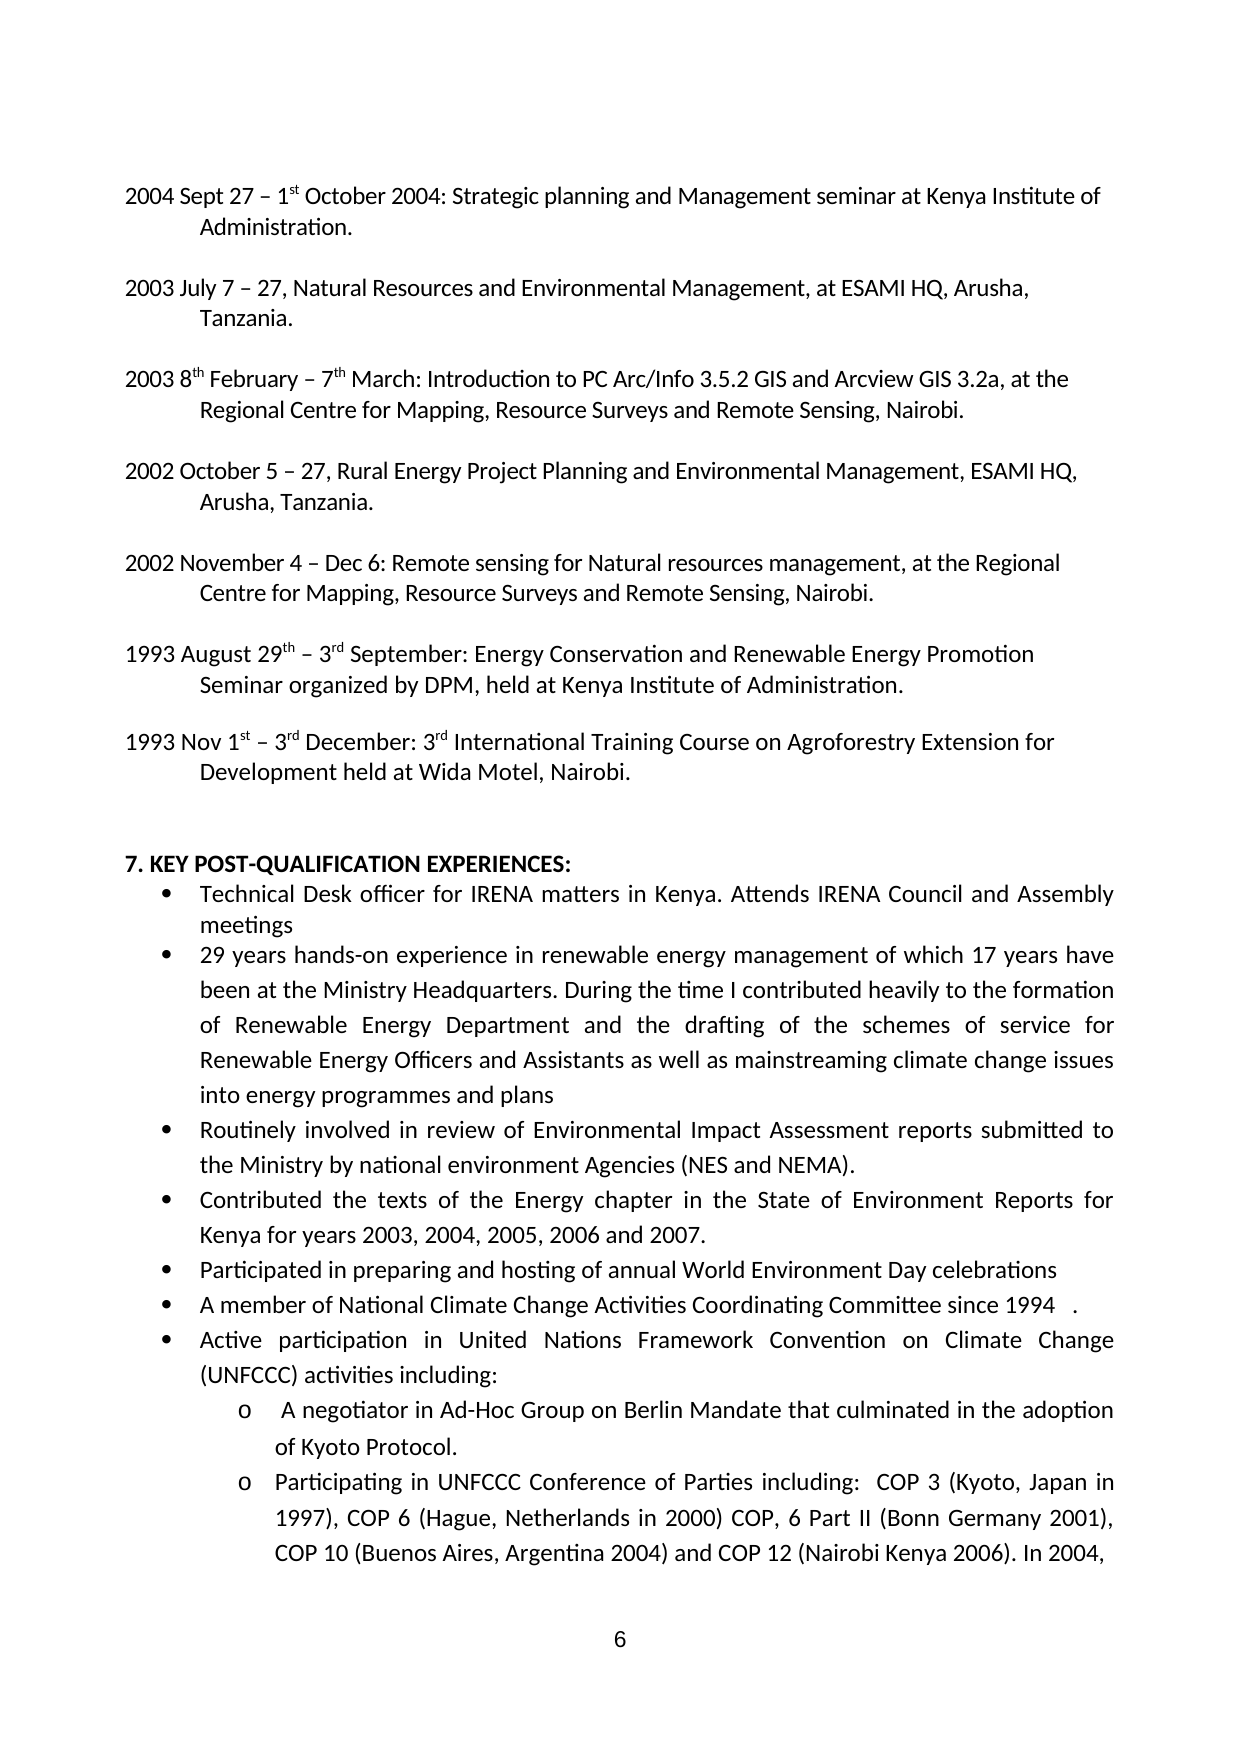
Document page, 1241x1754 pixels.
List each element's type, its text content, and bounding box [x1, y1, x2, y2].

text Arusha, Tanzania. [124, 486, 1116, 516]
text 2002 October 5 – 27, Rural Energy Project Planning and Environmental Management, ESAMI HQ, [124, 455, 1116, 486]
list Active participation in United Nations Framework Convention on Climate Change (UNFCCC) activities including: [162, 1324, 1116, 1390]
list Contributed the texts of the Energy chapter in the State of Environment Reports for Kenya for years 2003, 2004, 2005, 2006 and 2007. [162, 1184, 1116, 1250]
text Centre for Mapping, Resource Surveys and Remote Sensing, Nairobi. [124, 577, 1116, 608]
text 7. KEY POST-QUALIFICATION EXPERIENCES: [124, 848, 1116, 878]
list A member of National Climate Change Activities Coordinating Committee since 1994 . [162, 1289, 1116, 1320]
list 29 years hands-on experience in renewable energy management of which 17 years have been at the Ministry Headquarters. During the time I contributed heavily to the formation of Renewable Energy Department and the drafting of the schemes of service for Renewable Energy Officers and Assistants as well as mainstreaming climate change issues into energy programmes and plans [162, 939, 1116, 1110]
text Tanzania. [124, 303, 1116, 333]
list Participating in UNFCCC Conference of Parties including: COP 3 (Kyoto, Japan in 1997), COP 6 (Hague, Netherlands in 2000) COP, 6 Part II (Bonn Germany 2001), COP 10 (Buenos Aires, Argentina 2004) and COP 12 (Nairobi Kenya 2006). In 2004, [237, 1466, 1116, 1567]
text Development held at Wida Motel, Nairobi. [124, 756, 1116, 787]
list Routinely involved in review of Environmental Impact Assessment reports submitted to the Ministry by national environment Agencies (NES and NEMA). [162, 1114, 1116, 1180]
text 2004 Sept 27 – 1st October 2004: Strategic planning and Management seminar at Kenya Institute of [124, 181, 1116, 211]
text Seminar organized by DPM, held at Kenya Institute of Administration. [124, 669, 1116, 699]
text 2003 July 7 – 27, Natural Resources and Environmental Management, at ESAMI HQ, Arusha, [124, 272, 1116, 303]
text 2002 November 4 – Dec 6: Remote sensing for Natural resources management, at the Regional [124, 547, 1116, 577]
text Regional Centre for Mapping, Resource Surveys and Remote Sensing, Nairobi. [124, 394, 1116, 425]
text 1993 August 29th – 3rd September: Energy Conservation and Renewable Energy Promotion [124, 638, 1116, 669]
list Participated in preparing and hosting of annual World Environment Day celebrations [162, 1254, 1116, 1285]
text 2003 8th February – 7th March: Introduction to PC Arc/Info 3.5.2 GIS and Arcview GIS 3.2a, at the [124, 364, 1116, 394]
text Administration. [124, 211, 1116, 242]
list Technical Desk officer for IRENA matters in Kenya. Attends IRENA Council and Assembly meetings [162, 878, 1116, 939]
text 1993 Nov 1st – 3rd December: 3rd International Training Course on Agroforestry Extension for [124, 726, 1116, 756]
list A negotiator in Ad-Hoc Group on Berlin Mandate that culminated in the adoption of Kyoto Protocol. [237, 1394, 1116, 1461]
